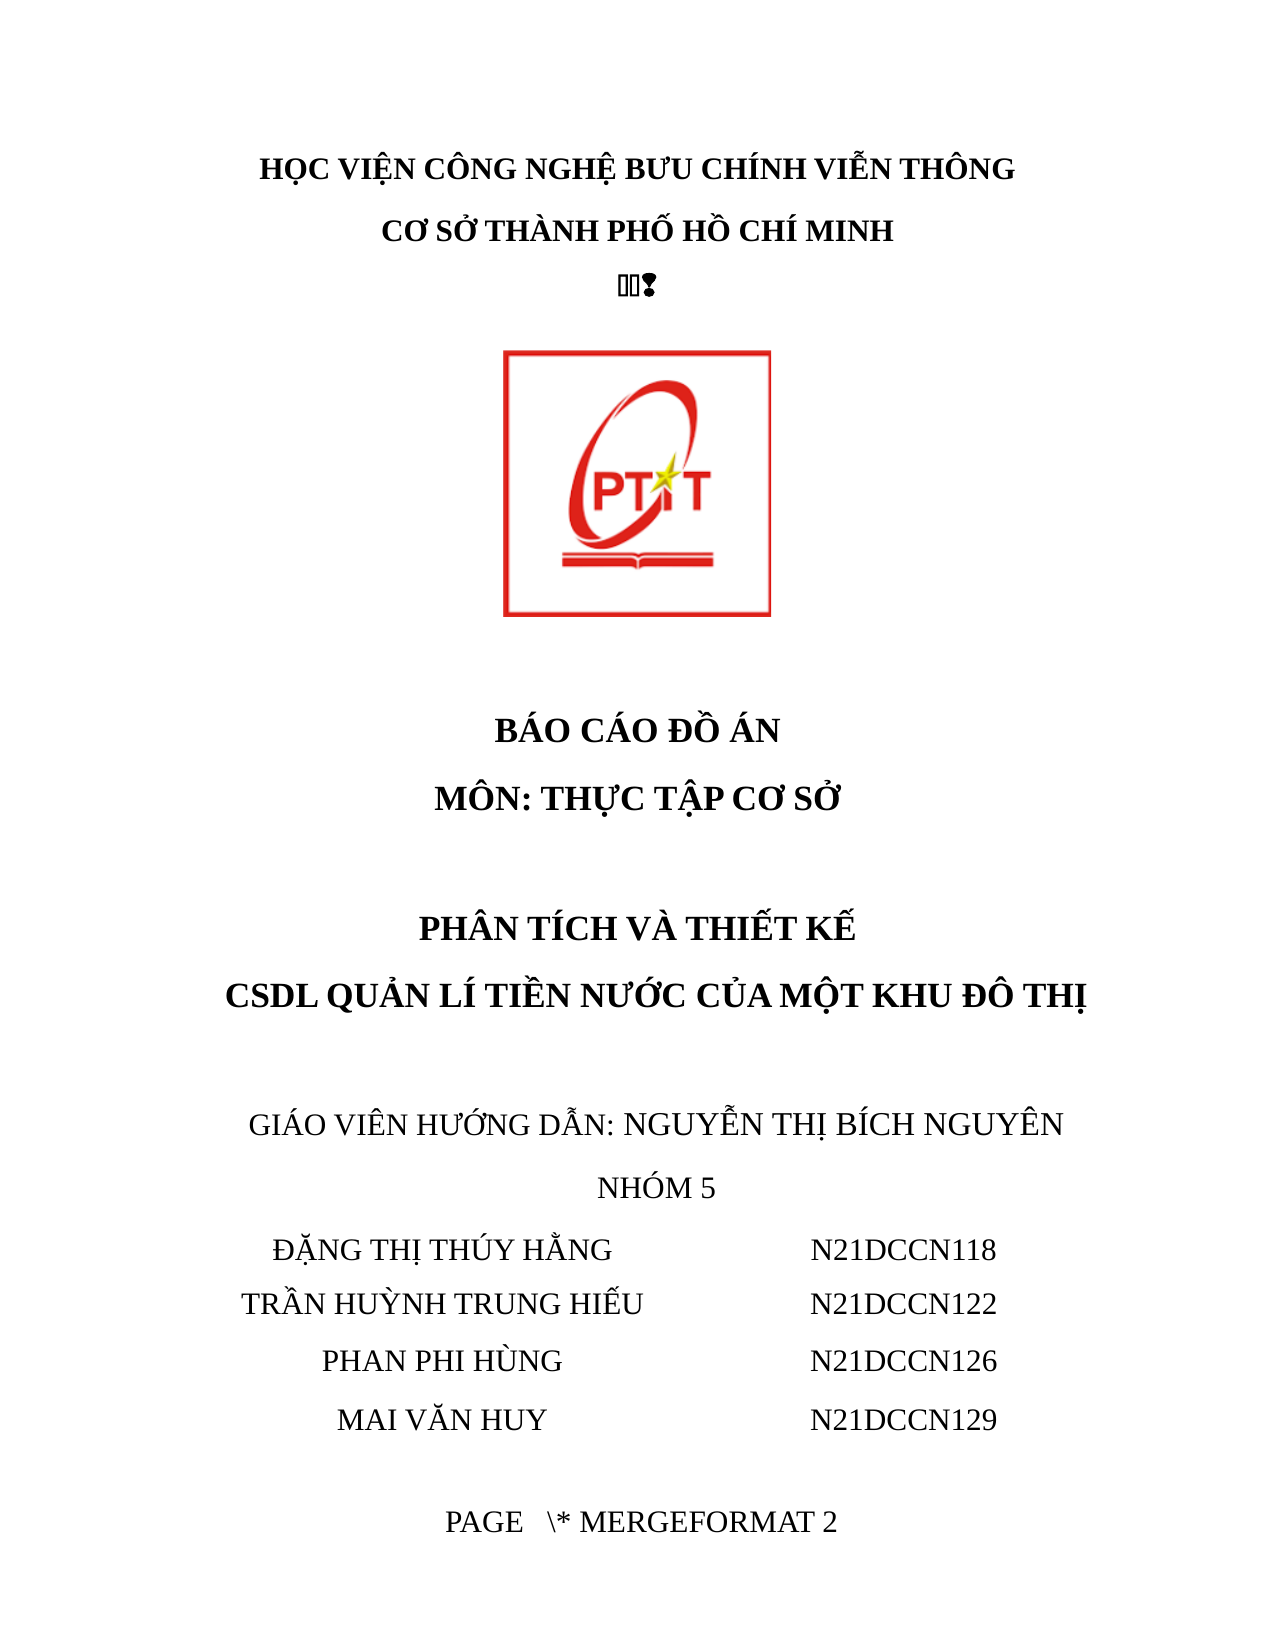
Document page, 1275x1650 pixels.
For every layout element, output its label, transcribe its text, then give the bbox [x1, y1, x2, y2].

table_header ĐẶNG THỊ THÚY HẰNG [214, 1231, 671, 1285]
table_cell PHAN PHI HÙNG [214, 1343, 671, 1401]
text GIÁO VIÊN HƯỚNG DẪN: NGUYỄN THỊ BÍCH NGUYÊN [187, 1104, 1125, 1143]
table_cell N21DCCN129 [671, 1401, 1136, 1491]
text BÁO CÁO ĐỒ ÁN [150, 709, 1125, 750]
table_cell MAI VĂN HUY [214, 1401, 671, 1491]
table_cell N21DCCN122 [671, 1285, 1136, 1343]
table_cell TRẦN HUỲNH TRUNG HIẾU [214, 1285, 671, 1343]
text CƠ SỞ THÀNH PHỐ HỒ CHÍ MINH [150, 212, 1125, 248]
picture [502, 348, 772, 617]
text PHÂN TÍCH VÀ THIẾT KẾ [150, 907, 1125, 948]
text HỌC VIỆN CÔNG NGHỆ BƯU CHÍNH VIỄN THÔNG [150, 150, 1125, 186]
text NHÓM 5 [187, 1169, 1125, 1205]
table_header N21DCCN118 [671, 1231, 1136, 1285]
text CSDL QUẢN LÍ TIỀN NƯỚC CỦA MỘT KHU ĐÔ THỊ [187, 975, 1125, 1016]
text MÔN: THỰC TẬP CƠ SỞ [150, 777, 1125, 818]
table_cell N21DCCN126 [671, 1343, 1136, 1401]
